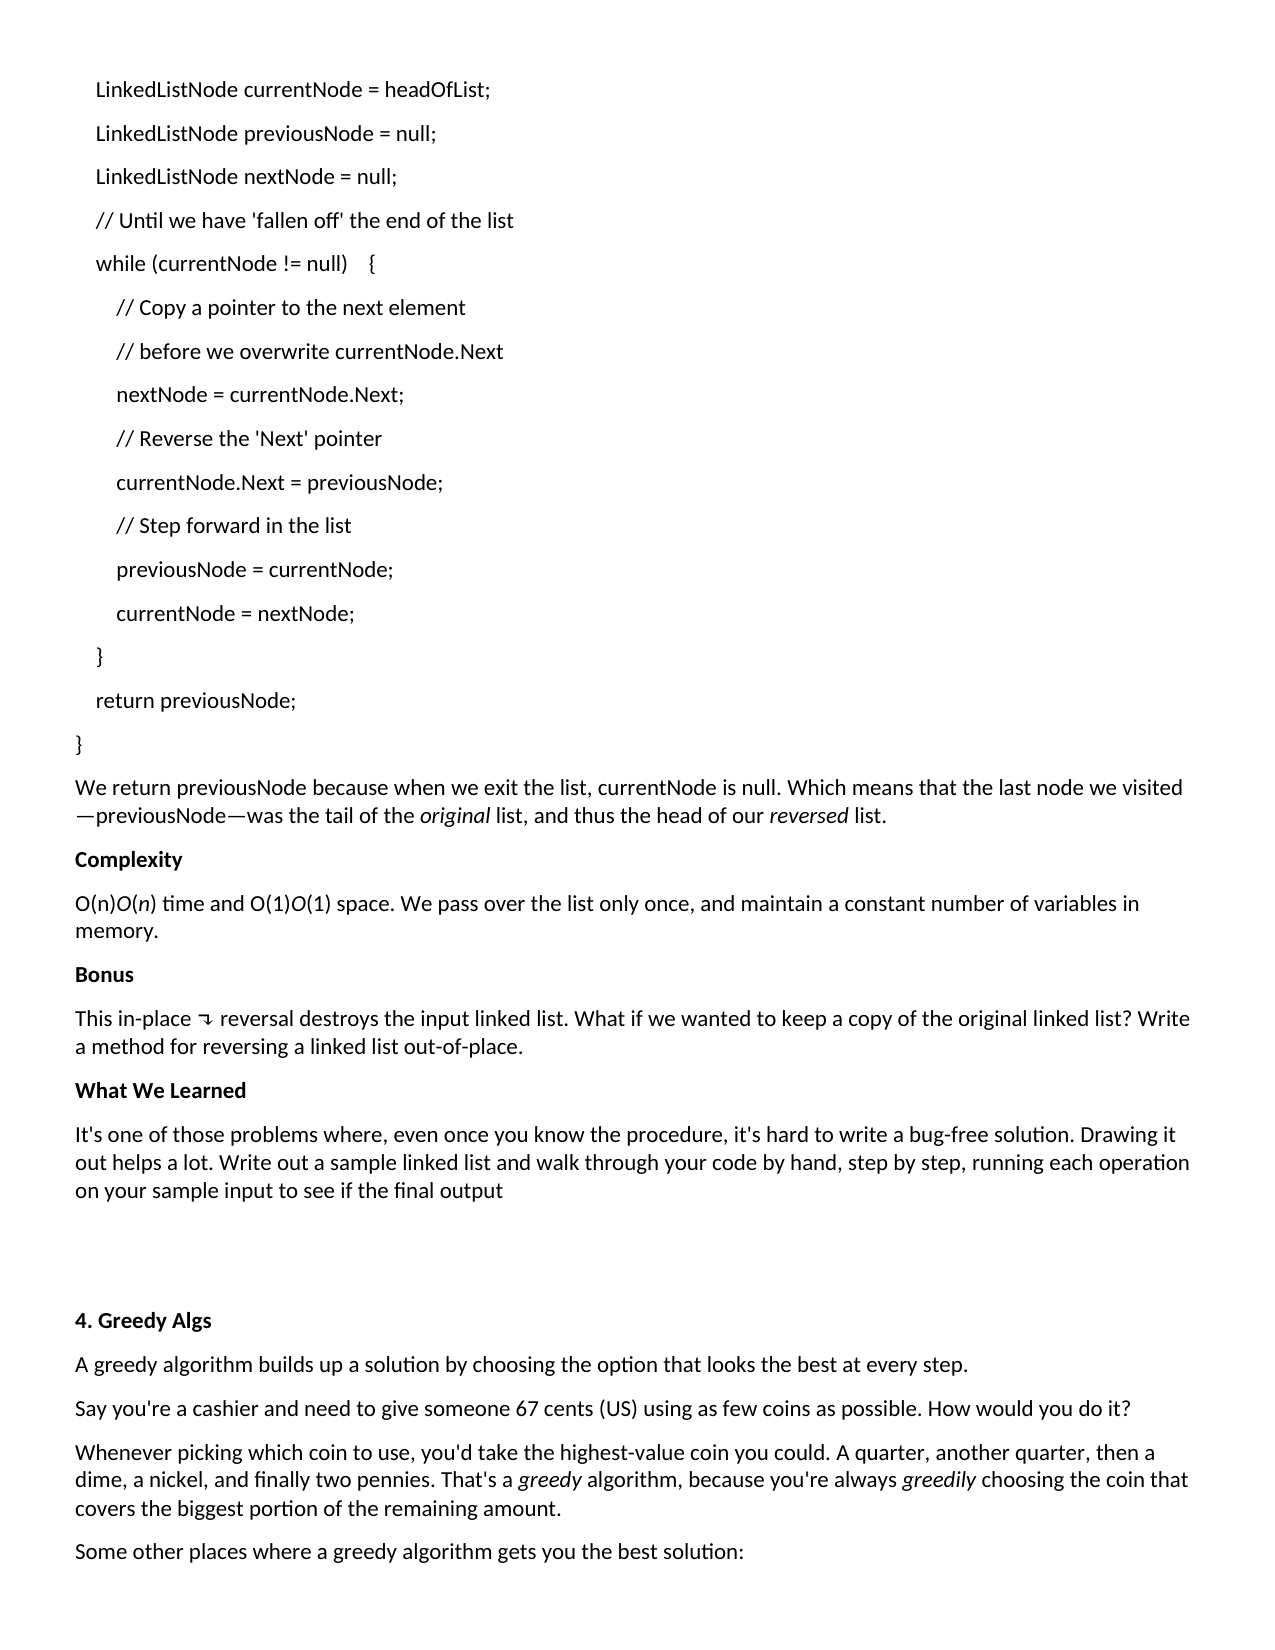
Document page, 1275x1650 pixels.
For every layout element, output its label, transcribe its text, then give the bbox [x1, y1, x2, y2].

text This in-place ↴ reversal destroys the input linked list. What if we wanted to keep a copy of the original linked list? Write a method for reversing a linked list out-of-place. [75, 1004, 1200, 1060]
text currentNode = nextNode; [75, 599, 1200, 627]
text What We Learned [75, 1076, 1200, 1104]
text } [75, 730, 1200, 758]
text previousNode = currentNode; [75, 555, 1200, 583]
text // Step forward in the list [75, 511, 1200, 539]
text // Copy a pointer to the next element [75, 293, 1200, 321]
text // Until we have 'fallen off' the end of the list [75, 206, 1200, 234]
text // Reverse the 'Next' pointer [75, 424, 1200, 452]
text It's one of those problems where, even once you know the procedure, it's hard to write a bug-free solution. Drawing it out helps a lot. Write out a sample linked list and walk through your code by hand, step by step, running each operation on your sample input to see if the final output [75, 1120, 1200, 1204]
text Complexity [75, 845, 1200, 873]
text LinkedListNode previousNode = null; [75, 119, 1200, 147]
text 4. Greedy Algs [75, 1307, 1200, 1335]
text A greedy algorithm builds up a solution by choosing the option that looks the best at every step. [75, 1350, 1200, 1378]
text // before we overwrite currentNode.Next [75, 337, 1200, 365]
text We return previousNode because when we exit the list, currentNode is null. Which means that the last node we visited—previousNode—was the tail of the original list, and thus the head of our reversed list. [75, 773, 1200, 829]
text Some other places where a greedy algorithm gets you the best solution: [75, 1537, 1200, 1565]
text while (currentNode != null) { [75, 249, 1200, 278]
text return previousNode; [75, 686, 1200, 714]
text LinkedListNode currentNode = headOfList; [75, 75, 1200, 103]
text nextNode = currentNode.Next; [75, 381, 1200, 408]
text O(n)O(n) time and O(1)O(1) space. We pass over the list only once, and maintain a constant number of variables in memory. [75, 889, 1200, 945]
text } [75, 642, 1200, 670]
text Bonus [75, 960, 1200, 988]
text currentNode.Next = previousNode; [75, 468, 1200, 496]
text LinkedListNode nextNode = null; [75, 162, 1200, 190]
text Say you're a cashier and need to give someone 67 cents (US) using as few coins as possible. How would you do it? [75, 1394, 1200, 1422]
text Whenever picking which coin to use, you'd take the highest-value coin you could. A quarter, another quarter, then a dime, a nickel, and finally two pennies. That's a greedy algorithm, because you're always greedily choosing the coin that covers the biggest portion of the remaining amount. [75, 1438, 1200, 1522]
